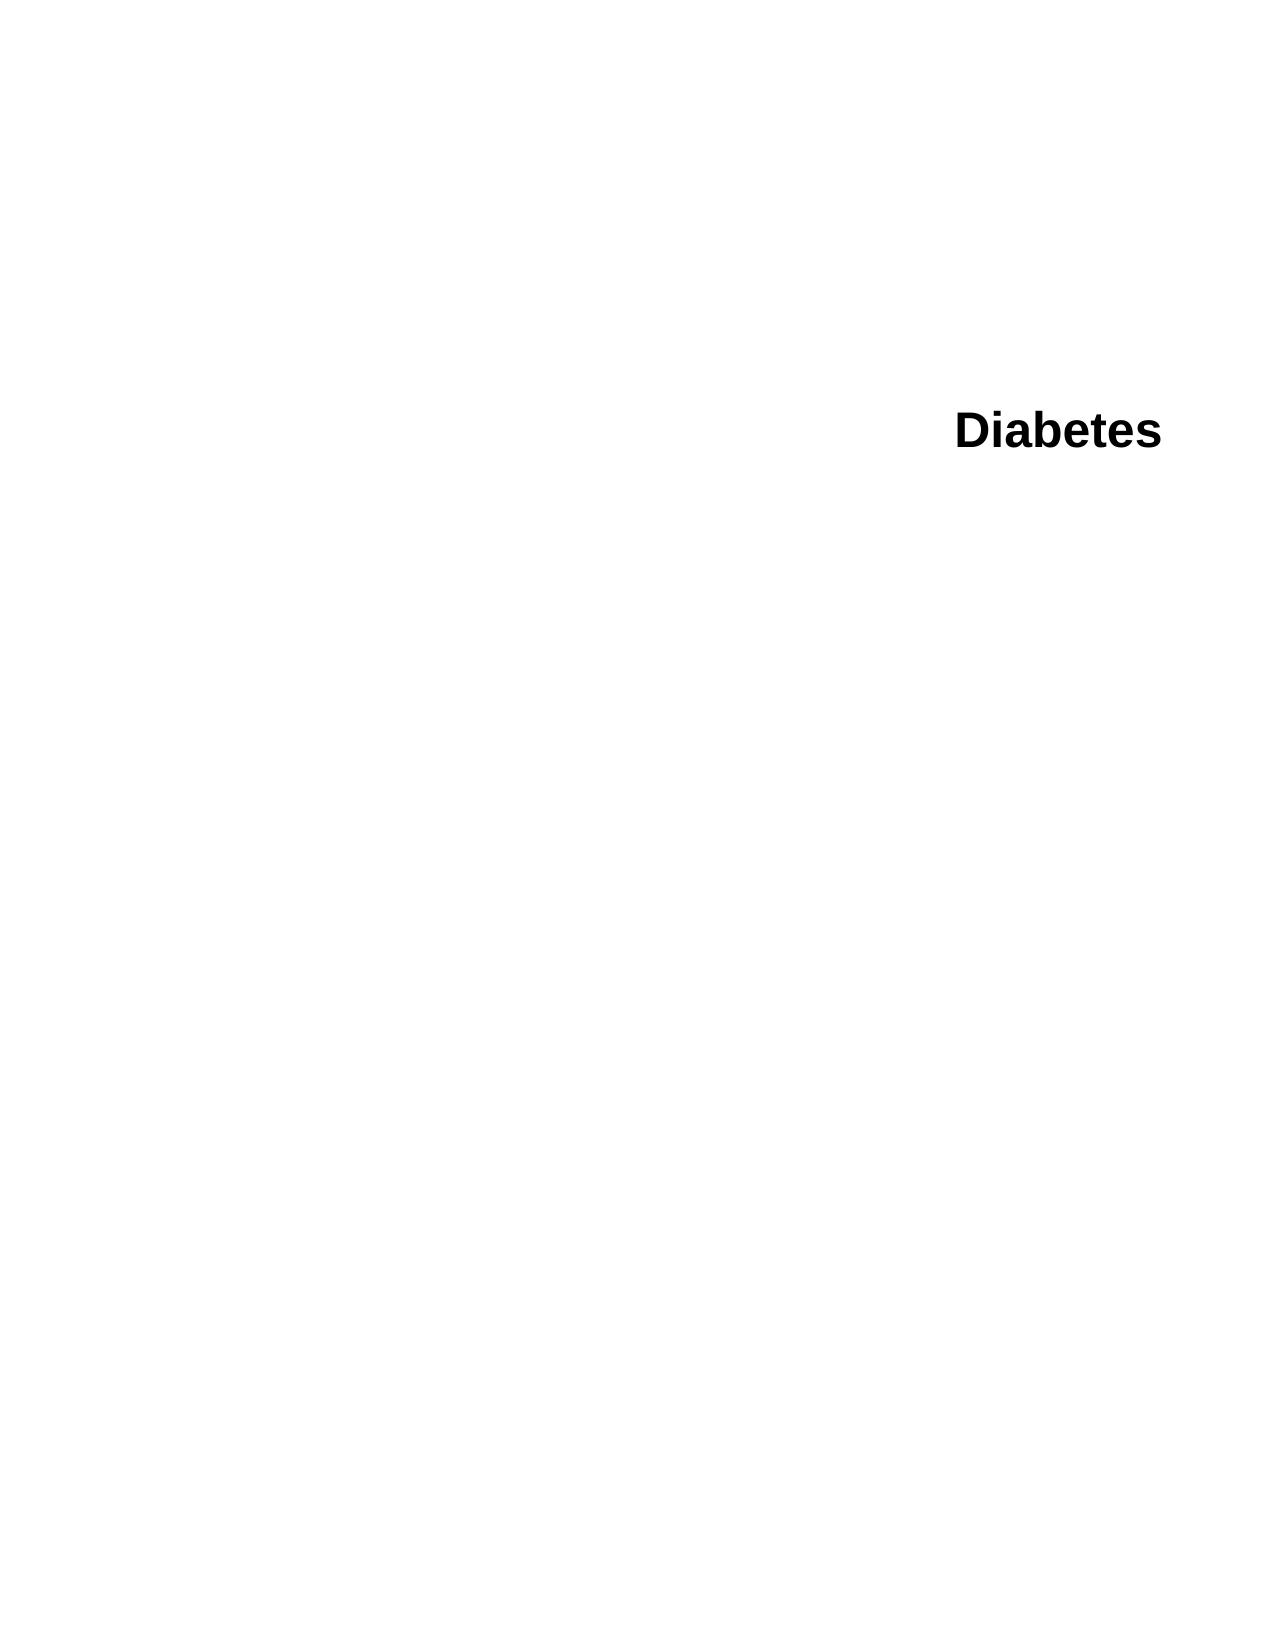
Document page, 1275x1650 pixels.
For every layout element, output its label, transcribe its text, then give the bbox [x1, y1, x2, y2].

text Diabetes [150, 400, 1162, 457]
